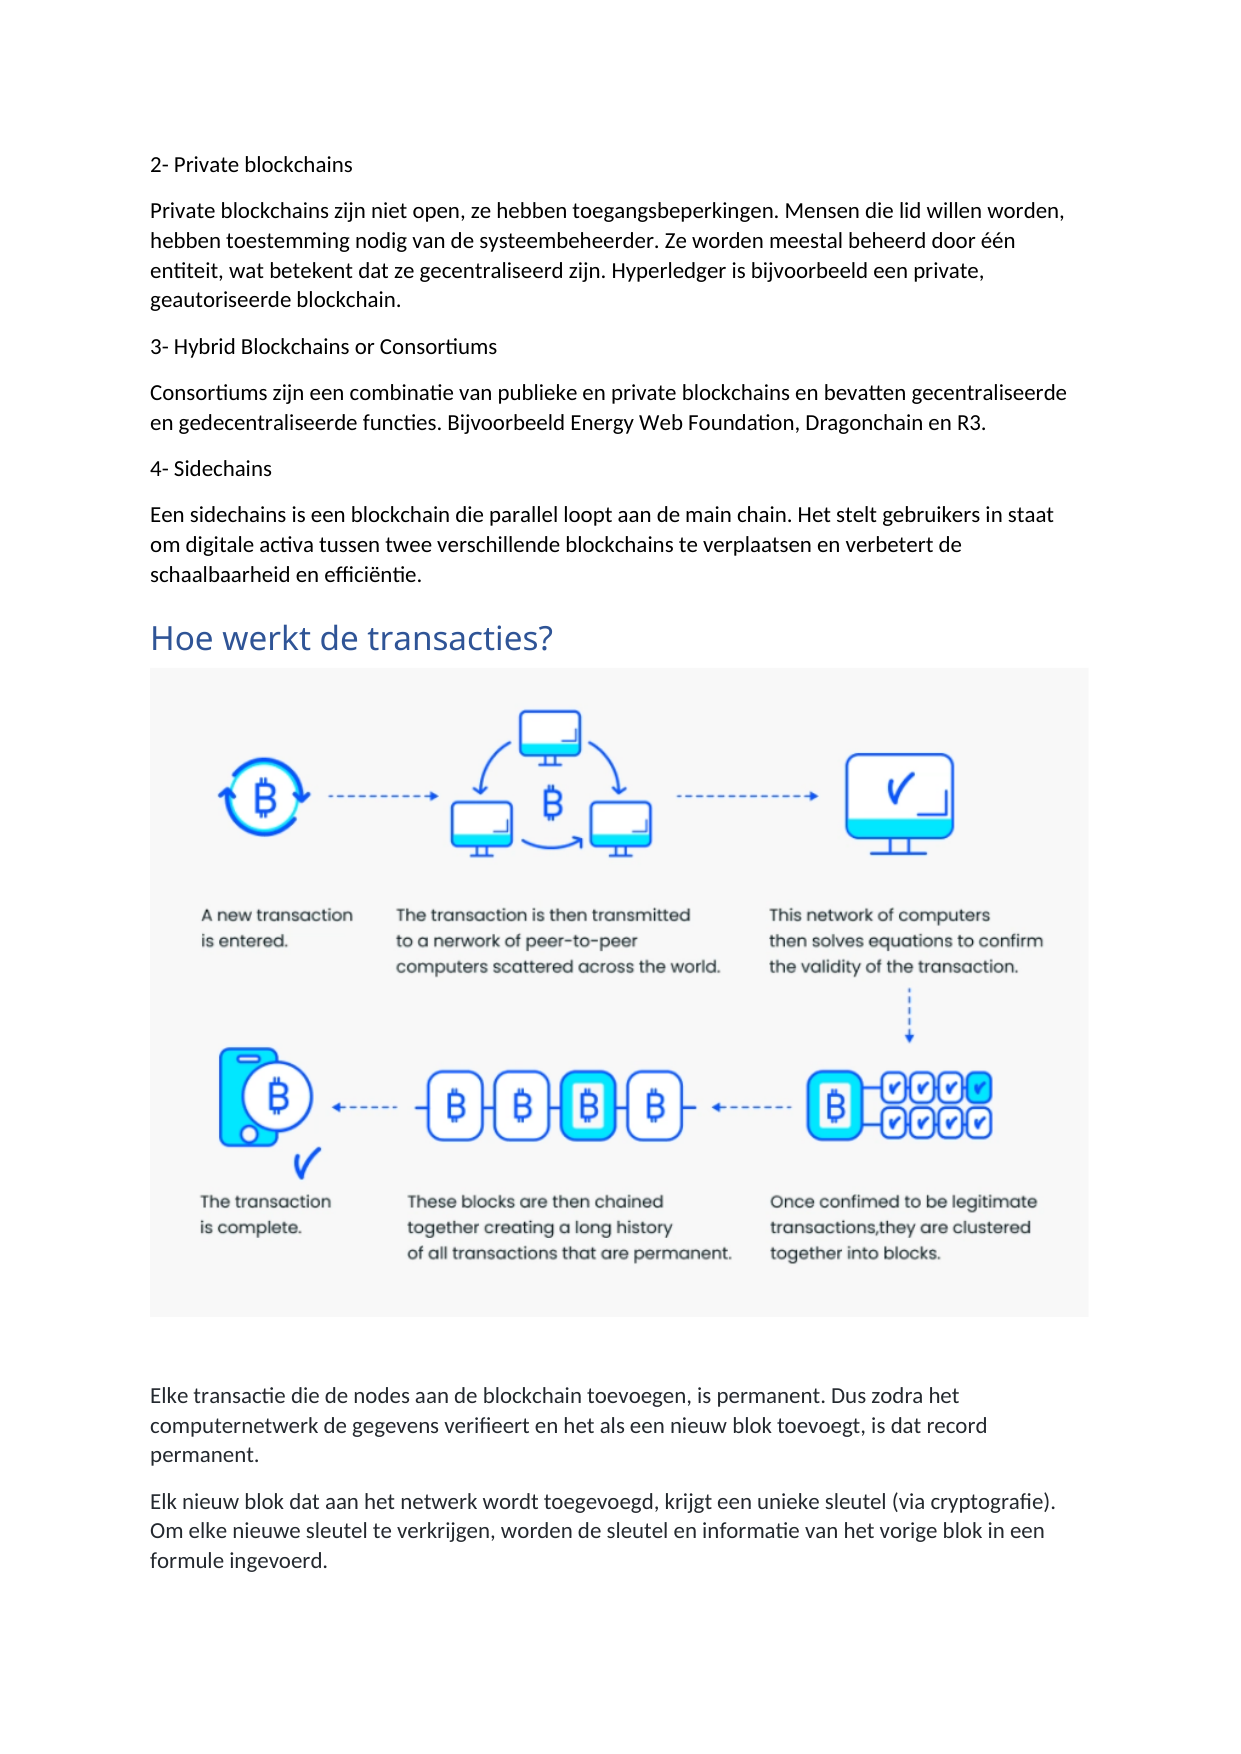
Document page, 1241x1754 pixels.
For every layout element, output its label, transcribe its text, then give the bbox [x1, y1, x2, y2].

text Elke transactie die de nodes aan de blockchain toevoegen, is permanent. Dus zodra het computernetwerk de gegevens verifieert en het als een nieuw blok toevoegt, is dat record permanent. [150, 1381, 1090, 1469]
text 3- Hybrid Blockchains or Consortiums [150, 332, 1090, 360]
text Consortiums zijn een combinatie van publieke en private blockchains en bevatten gecentraliseerde en gedecentraliseerde functies. Bijvoorbeeld Energy Web Foundation, Dragonchain en R3. [150, 378, 1090, 436]
text 2- Private blockchains [150, 150, 1090, 178]
picture [150, 662, 1091, 1317]
text Private blockchains zijn niet open, ze hebben toegangsbeperkingen. Mensen die lid willen worden, hebben toestemming nodig van de systeembeheerder. Ze worden meestal beheerd door één entiteit, wat betekent dat ze gecentraliseerd zijn. Hyperledger is bijvoorbeeld een private, geautoriseerde blockchain. [150, 196, 1090, 313]
text Elk nieuw blok dat aan het netwerk wordt toegevoegd, krijgt een unieke sleutel (via cryptografie). Om elke nieuwe sleutel te verkrijgen, worden de sleutel en informatie van het vorige blok in een formule ingevoerd. [150, 1487, 1090, 1574]
text 4- Sidechains [150, 454, 1090, 482]
text Een sidechains is een blockchain die parallel loopt aan de main chain. Het stelt gebruikers in staat om digitale activa tussen twee verschillende blockchains te verplaatsen en verbetert de schaalbaarheid en efficiëntie. [150, 501, 1090, 588]
subtitle Hoe werkt de transacties? [150, 614, 1090, 660]
